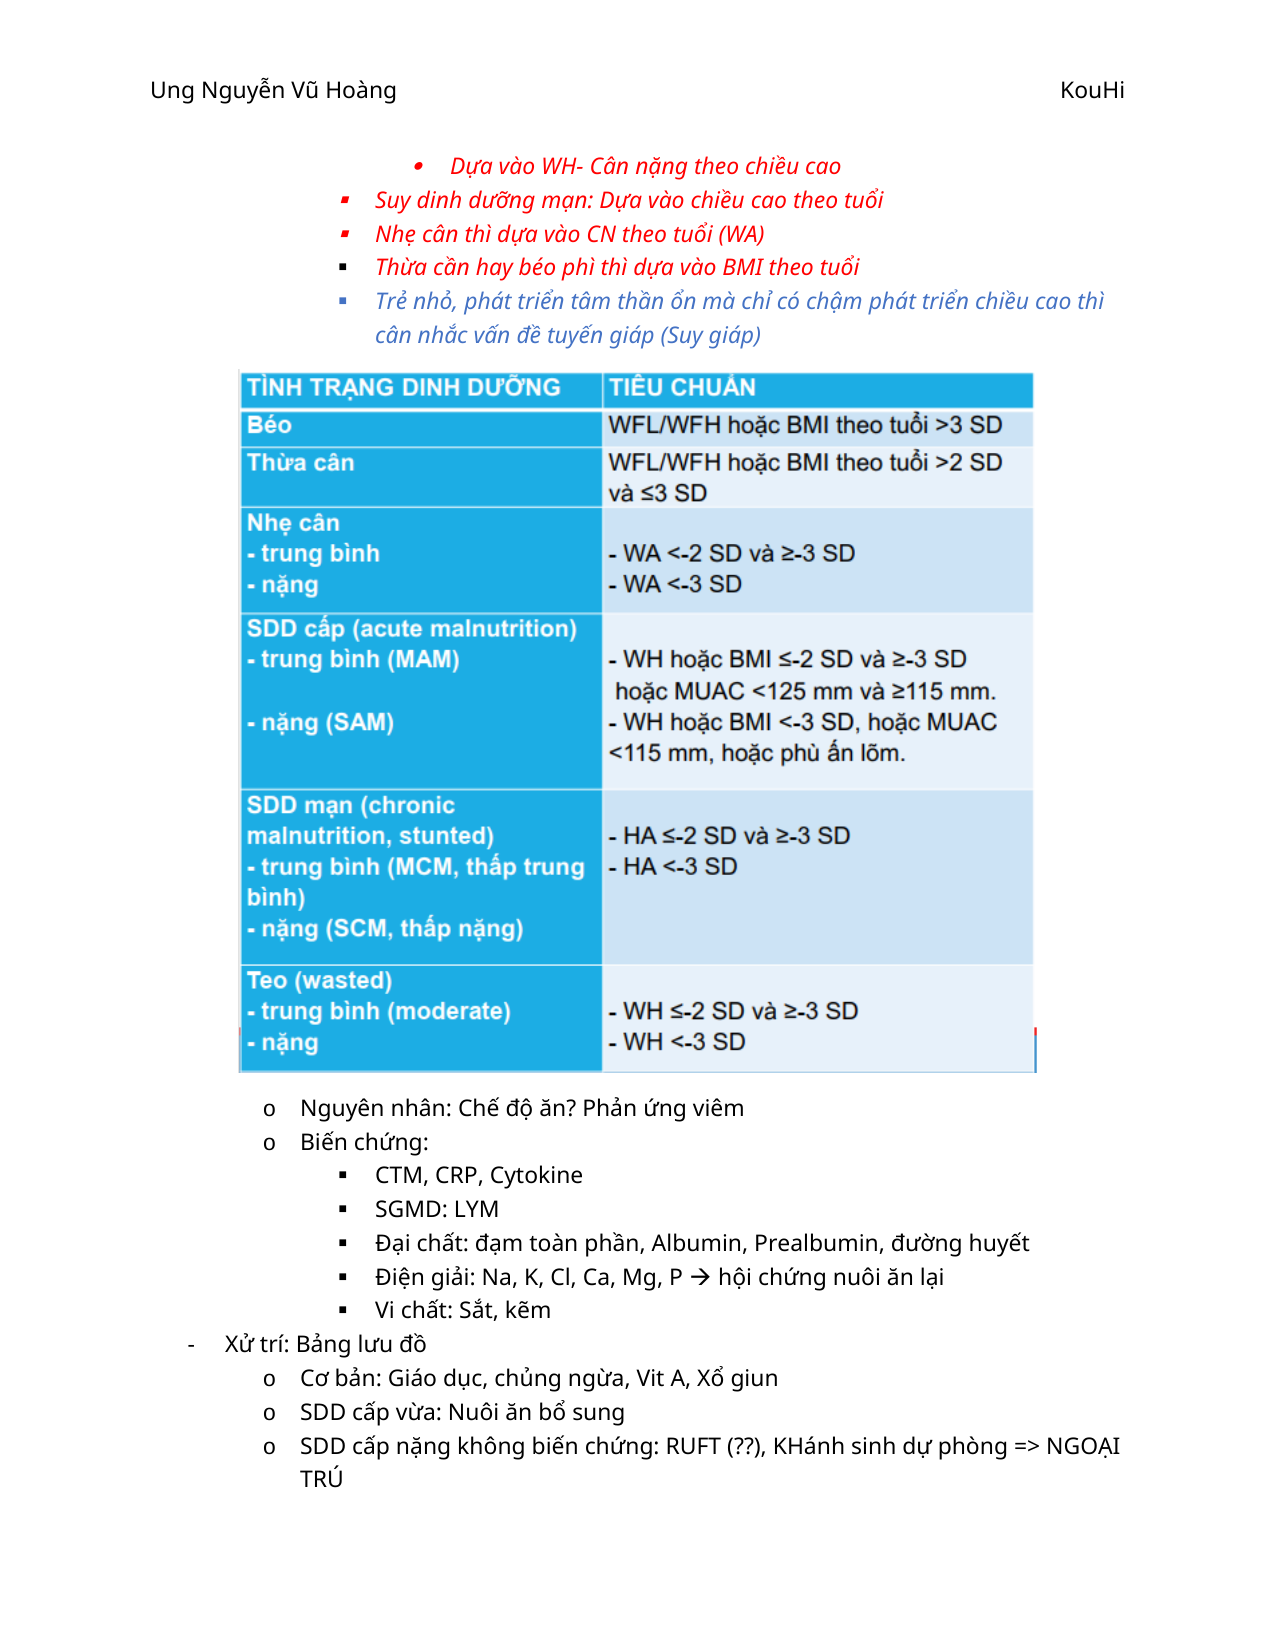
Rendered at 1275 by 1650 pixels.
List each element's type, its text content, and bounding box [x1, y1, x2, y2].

list Vi chất: Sắt, kẽm [337, 1294, 1125, 1326]
list Suy dinh dưỡng mạn: Dựa vào chiều cao theo tuổi [337, 184, 1125, 215]
list CTM, CRP, Cytokine [337, 1159, 1125, 1191]
list Nguyên nhân: Chế độ ăn? Phản ứng viêm [262, 1092, 1125, 1123]
list SDD cấp vừa: Nuôi ăn bổ sung [262, 1396, 1125, 1427]
list Trẻ nhỏ, phát triển tâm thần ổn mà chỉ có chậm phát triển chiều cao thì cân nhắc vấn đề tuyến giáp (Suy giáp) [337, 285, 1125, 350]
list Điện giải: Na, K, Cl, Ca, Mg, P hội chứng nuôi ăn lại [337, 1261, 1125, 1292]
list Nhẹ cân thì dựa vào CN theo tuổi (WA) [337, 217, 1125, 249]
list Đại chất: đạm toàn phần, Albumin, Prealbumin, đường huyết [337, 1227, 1125, 1258]
list Xử trí: Bảng lưu đồ [187, 1328, 1125, 1359]
list Thừa cần hay béo phì thì dựa vào BMI theo tuổi [337, 251, 1125, 282]
list SDD cấp nặng không biến chứng: RUFT (??), KHánh sinh dự phòng => NGOẠI TRÚ [262, 1429, 1125, 1495]
list Biến chứng: [262, 1126, 1125, 1157]
list SGMD: LYM [337, 1193, 1125, 1224]
picture [238, 369, 1037, 1073]
list Dựa vào WH- Cân nặng theo chiều cao [412, 150, 1125, 181]
list Cơ bản: Giáo dục, chủng ngừa, Vit A, Xổ giun [262, 1362, 1125, 1393]
